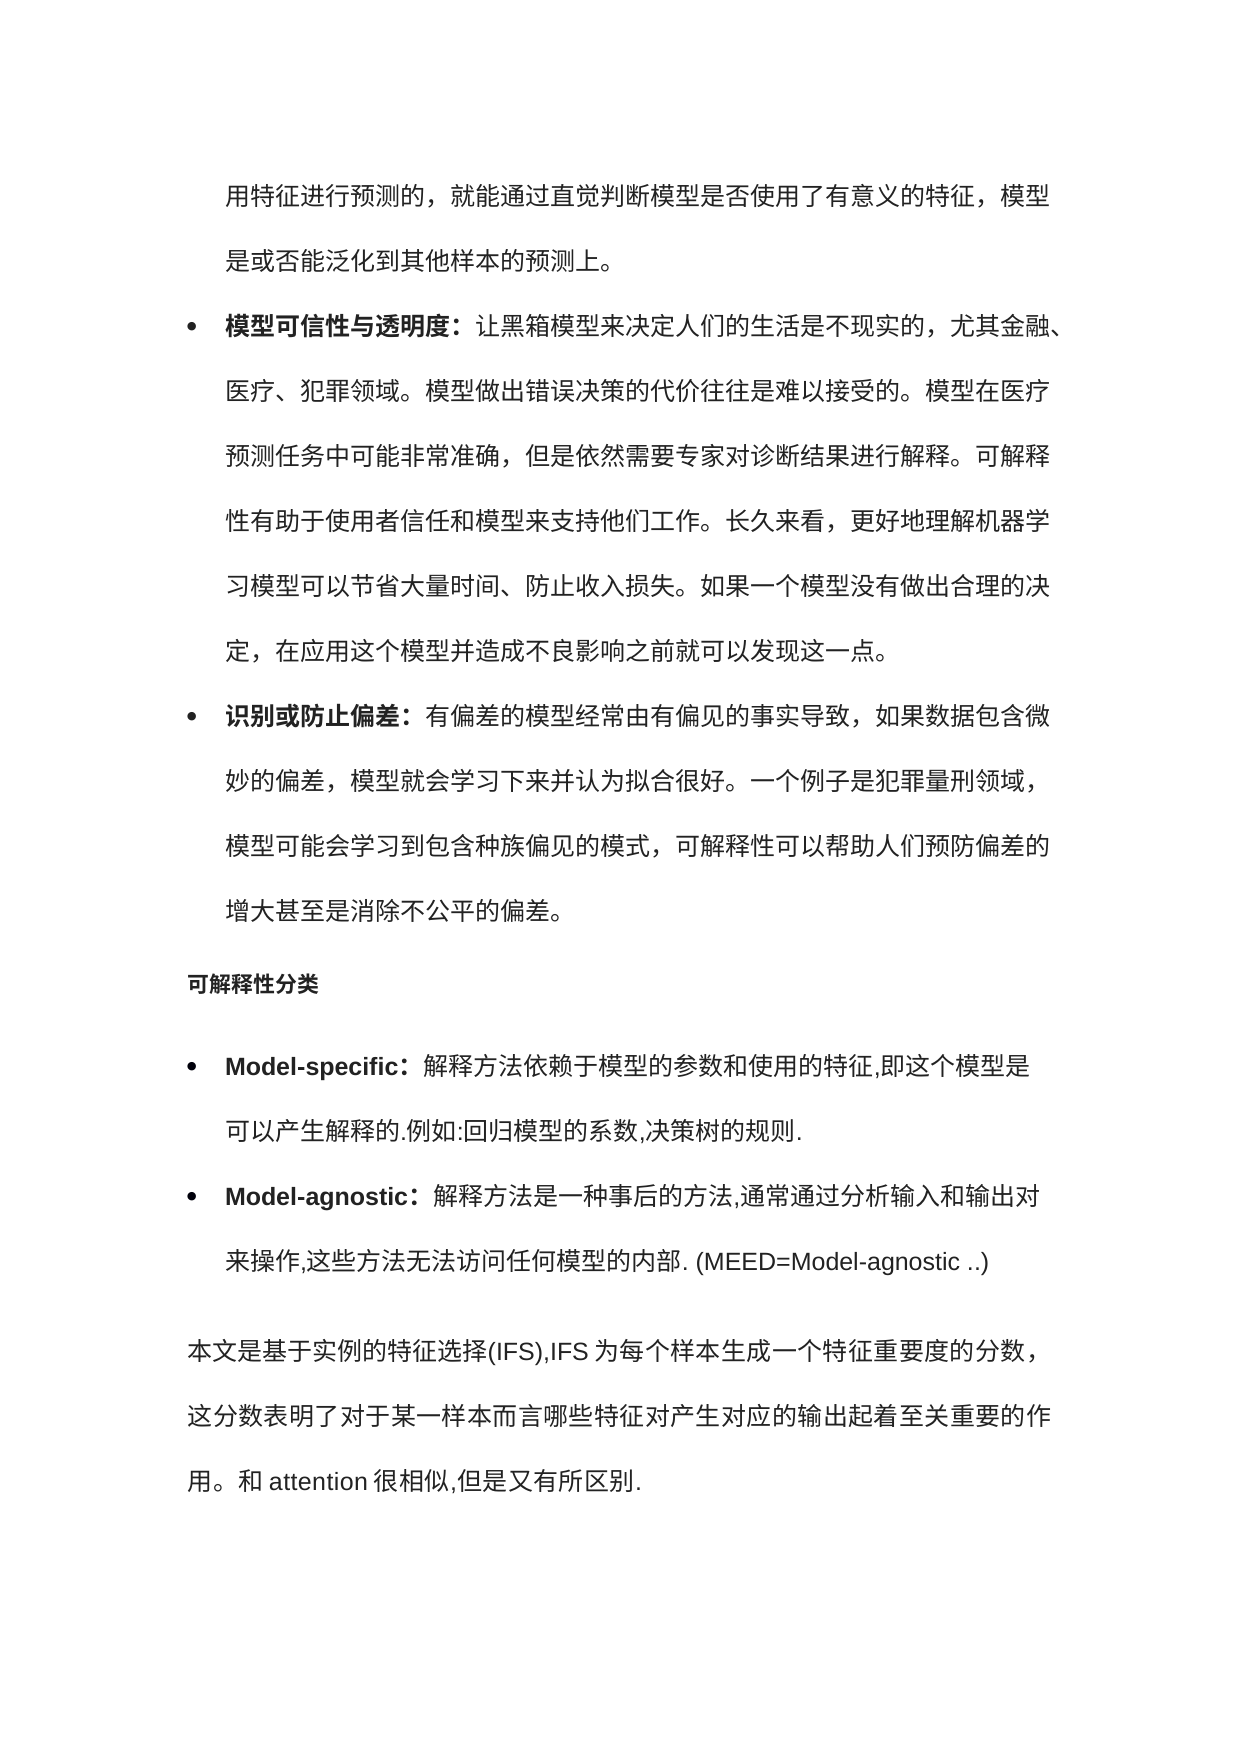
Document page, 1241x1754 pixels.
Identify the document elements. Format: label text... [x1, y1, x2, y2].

list 模型可信性与透明度：让黑箱模型来决定人们的生活是不现实的，尤其金融、医疗、犯罪领域。模型做出错误决策的代价往往是难以接受的。模型在医疗预测任务中可能非常准确，但是依然需要专家对诊断结果进行解释。可解释性有助于使用者信任和模型来支持他们工作。长久来看，更好地理解机器学习模型可以节省大量时间、防止收入损失。如果一个模型没有做出合理的决定，在应用这个模型并造成不良影响之前就可以发现这一点。 [187, 292, 1053, 682]
list Model-specific：解释方法依赖于模型的参数和使用的特征,即这个模型是可以产生解释的.例如:回归模型的系数,决策树的规则. [187, 1032, 1053, 1162]
text 可解释性分类 [187, 967, 1053, 999]
list 识别或防止偏差：有偏差的模型经常由有偏见的事实导致，如果数据包含微妙的偏差，模型就会学习下来并认为拟合很好。一个例子是犯罪量刑领域，模型可能会学习到包含种族偏见的模式，可解释性可以帮助人们预防偏差的增大甚至是消除不公平的偏差。 [187, 682, 1053, 942]
text 本文是基于实例的特征选择(IFS),IFS为每个样本生成一个特征重要度的分数，这分数表明了对于某一样本而言哪些特征对产生对应的输出起着至关重要的作用。和attention很相似,但是又有所区别. [187, 1317, 1053, 1512]
list Model-agnostic：解释方法是一种事后的方法,通常通过分析输入和输出对来操作,这些方法无法访问任何模型的内部. (MEED=Model-agnostic ..) [187, 1162, 1053, 1292]
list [187, 162, 1053, 292]
